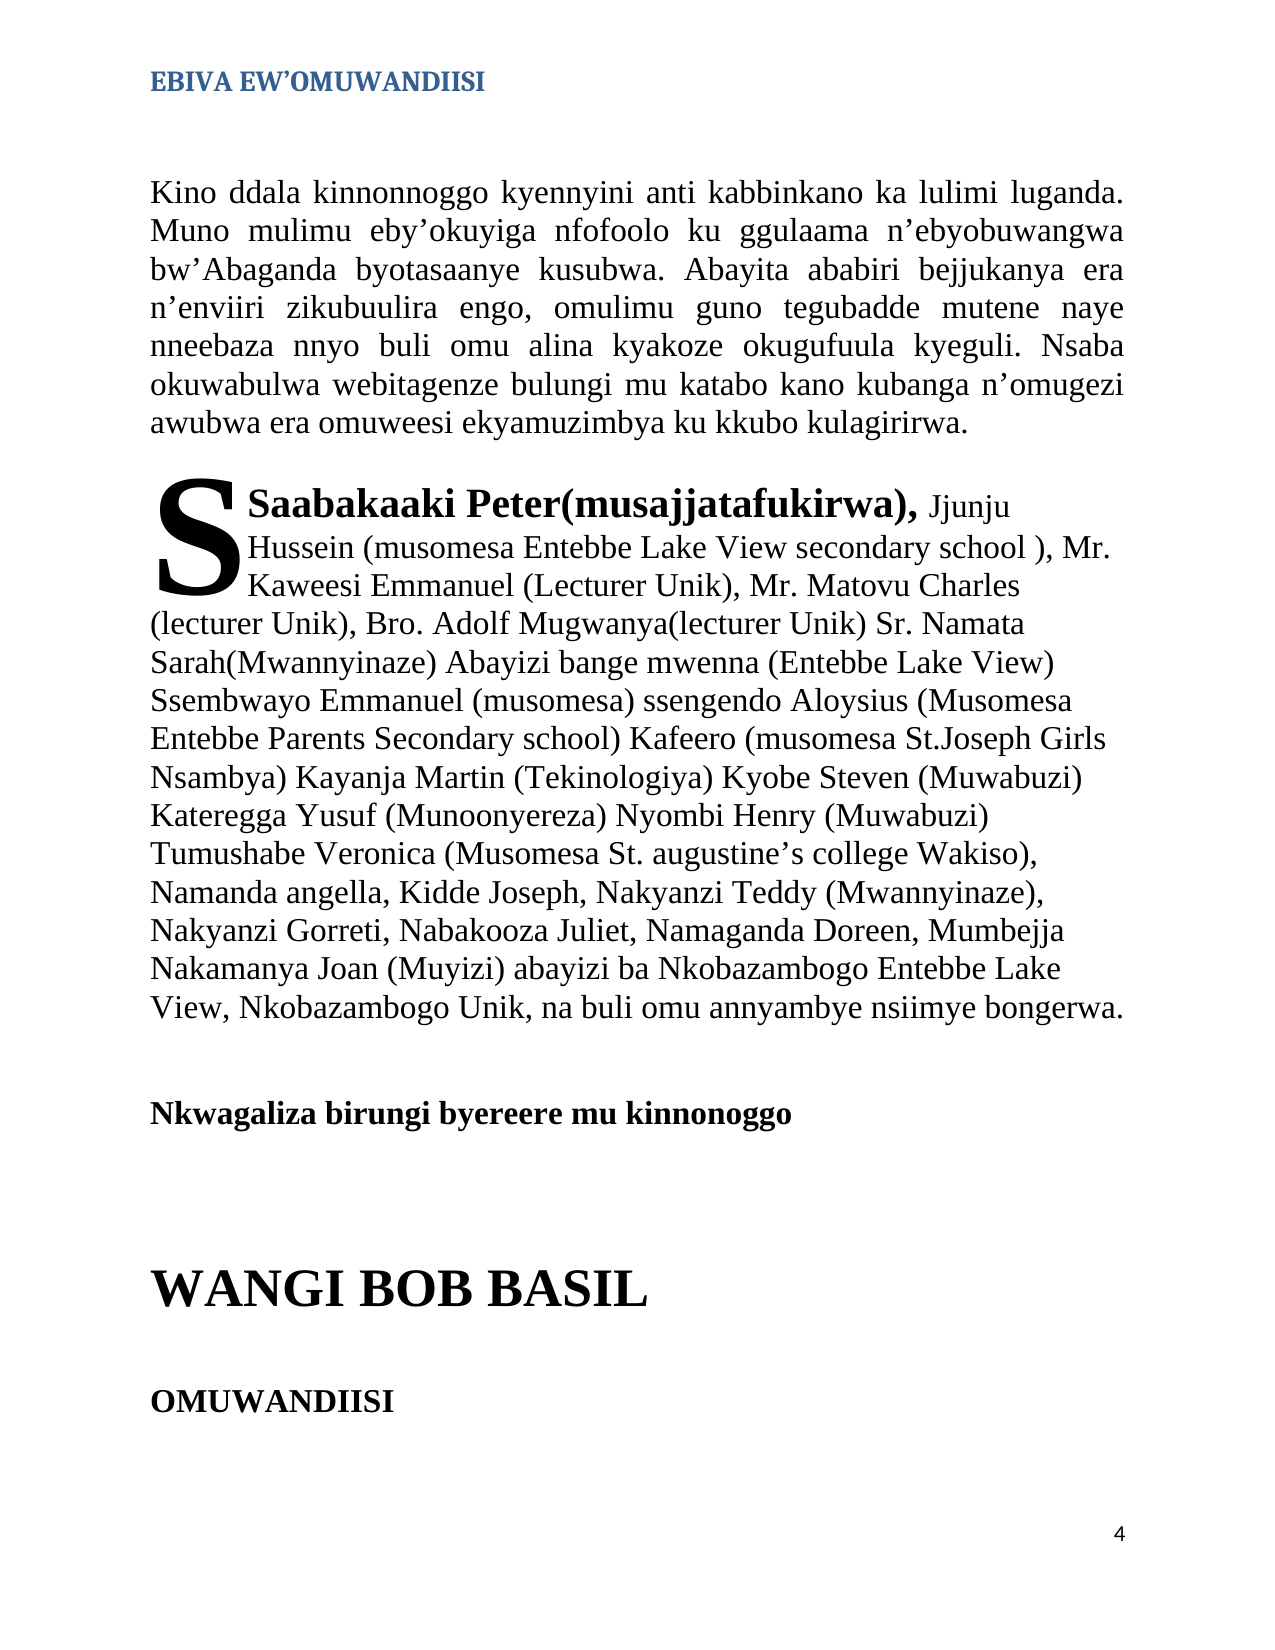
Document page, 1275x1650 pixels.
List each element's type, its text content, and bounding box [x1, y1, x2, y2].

text OMUWANDIISI [150, 1381, 1125, 1419]
subtitle EBIVA EW’OMUWANDIISI [150, 66, 1125, 99]
text Kino ddala kinnonnoggo kyennyini anti kabbinkano ka lulimi luganda. Muno mulimu eby’okuyiga nfofoolo ku ggulaama n’ebyobuwangwa bw’Abaganda byotasaanye kusubwa. Abayita ababiri bejjukanya era n’enviiri zikubuulira engo, omulimu guno tegubadde mutene naye nneebaza nnyo buli omu alina kyakoze okugufuula kyeguli. Nsaba okuwabulwa webitagenze bulungi mu katabo kano kubanga n’omugezi awubwa era omuweesi ekyamuzimbya ku kkubo kulagirirwa. [150, 172, 1125, 441]
text Nkwagaliza birungi byereere mu kinnonoggo [150, 1093, 1125, 1132]
text Saabakaaki Peter(musajjatafukirwa), Jjunju Hussein (musomesa Entebbe Lake View secondary school ), Mr. Kaweesi Emmanuel (Lecturer Unik), Mr. Matovu Charles (lecturer Unik), Bro. Adolf Mugwanya(lecturer Unik) Sr. Namata Sarah(Mwannyinaze) Abayizi bange mwenna (Entebbe Lake View) Ssembwayo Emmanuel (musomesa) ssengendo Aloysius (Musomesa Entebbe Parents Secondary school) Kafeero (musomesa St.Joseph Girls Nsambya) Kayanja Martin (Tekinologiya) Kyobe Steven (Muwabuzi) Kateregga Yusuf (Munoonyereza) Nyombi Henry (Muwabuzi) Tumushabe Veronica (Musomesa St. augustine’s college Wakiso), Namanda angella, Kidde Joseph, Nakyanzi Teddy (Mwannyinaze), Nakyanzi Gorreti, Nabakooza Juliet, Namaganda Doreen, Mumbejja Nakamanya Joan (Muyizi) abayizi ba Nkobazambogo Entebbe Lake View, Nkobazambogo Unik, na buli omu annyambye nsiimye bongerwa. [150, 479, 1125, 1025]
text WANGI BOB BASIL [150, 1256, 1125, 1318]
